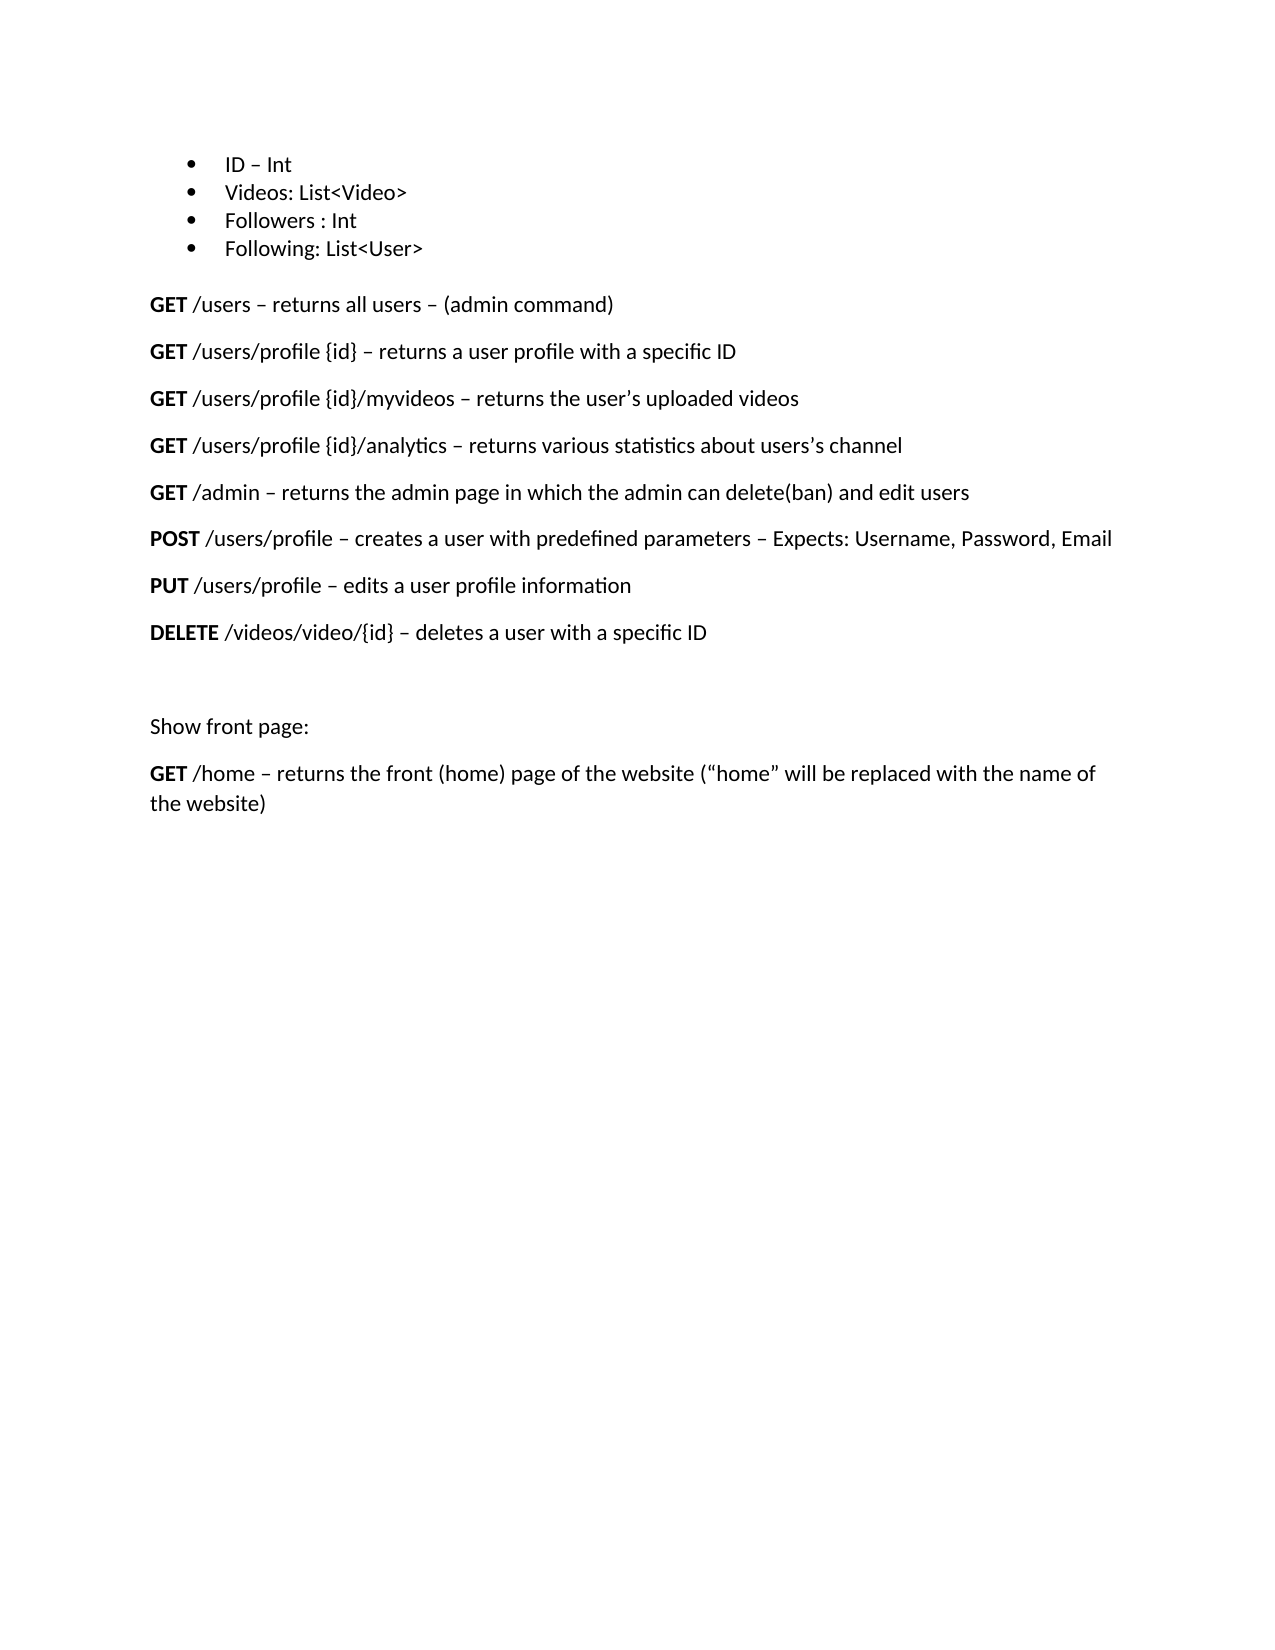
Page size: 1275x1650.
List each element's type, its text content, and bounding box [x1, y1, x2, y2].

list Followers : Int [187, 206, 1125, 234]
text GET /users – returns all users – (admin command) [150, 290, 1125, 318]
text POST /users/profile – creates a user with predefined parameters – Expects: Username, Password, Email [150, 524, 1125, 552]
list ID – Int [187, 150, 1125, 178]
text Show front page: [150, 712, 1125, 740]
text GET /home – returns the front (home) page of the website (“home” will be replaced with the name of the website) [150, 759, 1125, 817]
text GET /admin – returns the admin page in which the admin can delete(ban) and edit users [150, 478, 1125, 506]
list Videos: List<Video> [187, 178, 1125, 206]
text DELETE /videos/video/{id} – deletes a user with a specific ID [150, 618, 1125, 646]
text GET /users/profile {id} – returns a user profile with a specific ID [150, 337, 1125, 365]
list Following: List<User> [187, 234, 1125, 262]
text GET /users/profile {id}/analytics – returns various statistics about users’s channel [150, 431, 1125, 459]
text GET /users/profile {id}/myvideos – returns the user’s uploaded videos [150, 384, 1125, 412]
text PUT /users/profile – edits a user profile information [150, 571, 1125, 599]
